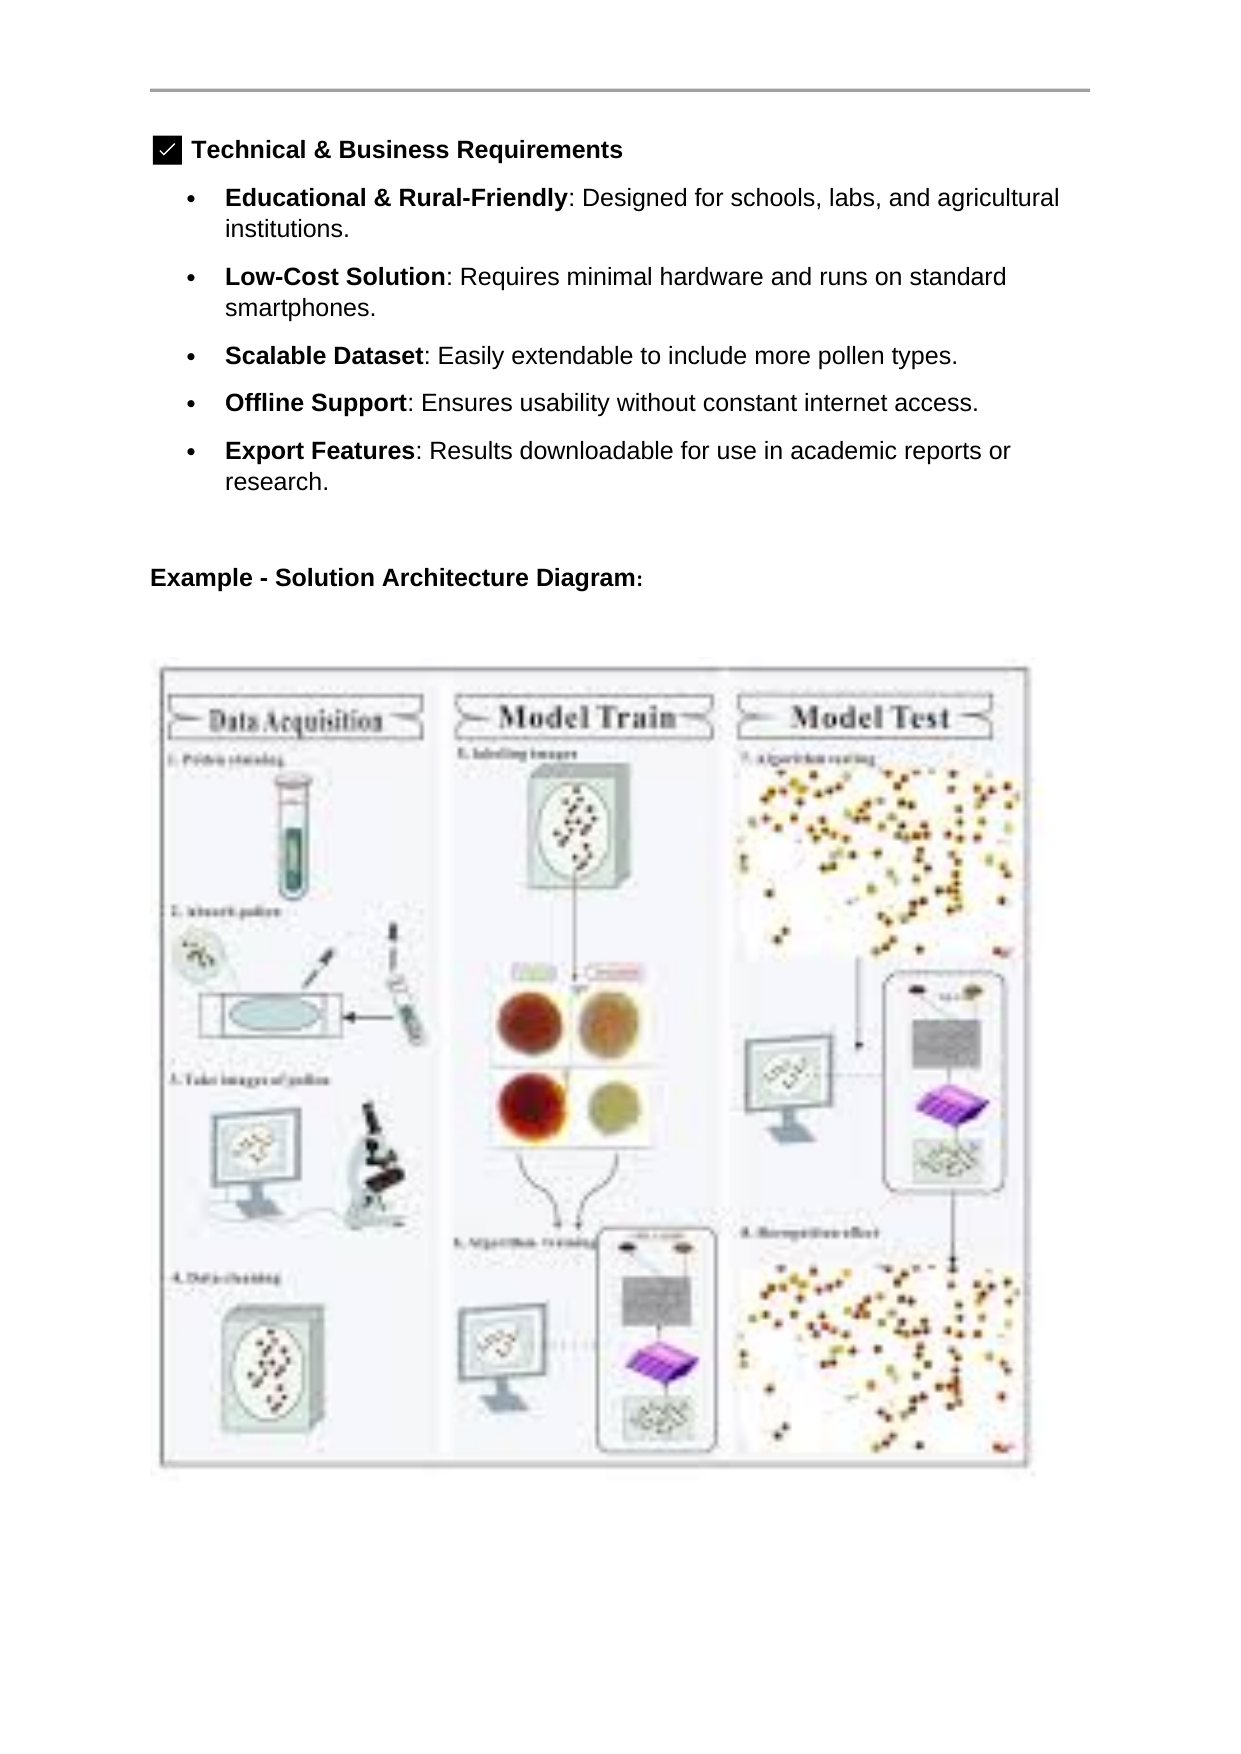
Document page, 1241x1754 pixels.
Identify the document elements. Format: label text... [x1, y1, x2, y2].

list Offline Support: Ensures usability without constant internet access. [187, 388, 1090, 417]
text ✅ Technical & Business Requirements [182, 136, 1090, 164]
text Example - Solution Architecture Diagram: [150, 563, 1090, 592]
list Low-Cost Solution: Requires minimal hardware and runs on standard smartphones. [187, 262, 1090, 322]
picture [150, 657, 1044, 1481]
list Scalable Dataset: Easily extendable to include more pollen types. [187, 341, 1090, 369]
list Educational & Rural-Friendly: Designed for schools, labs, and agricultural institutions. [187, 183, 1090, 243]
list Export Features: Results downloadable for use in academic reports or research. [187, 436, 1090, 496]
